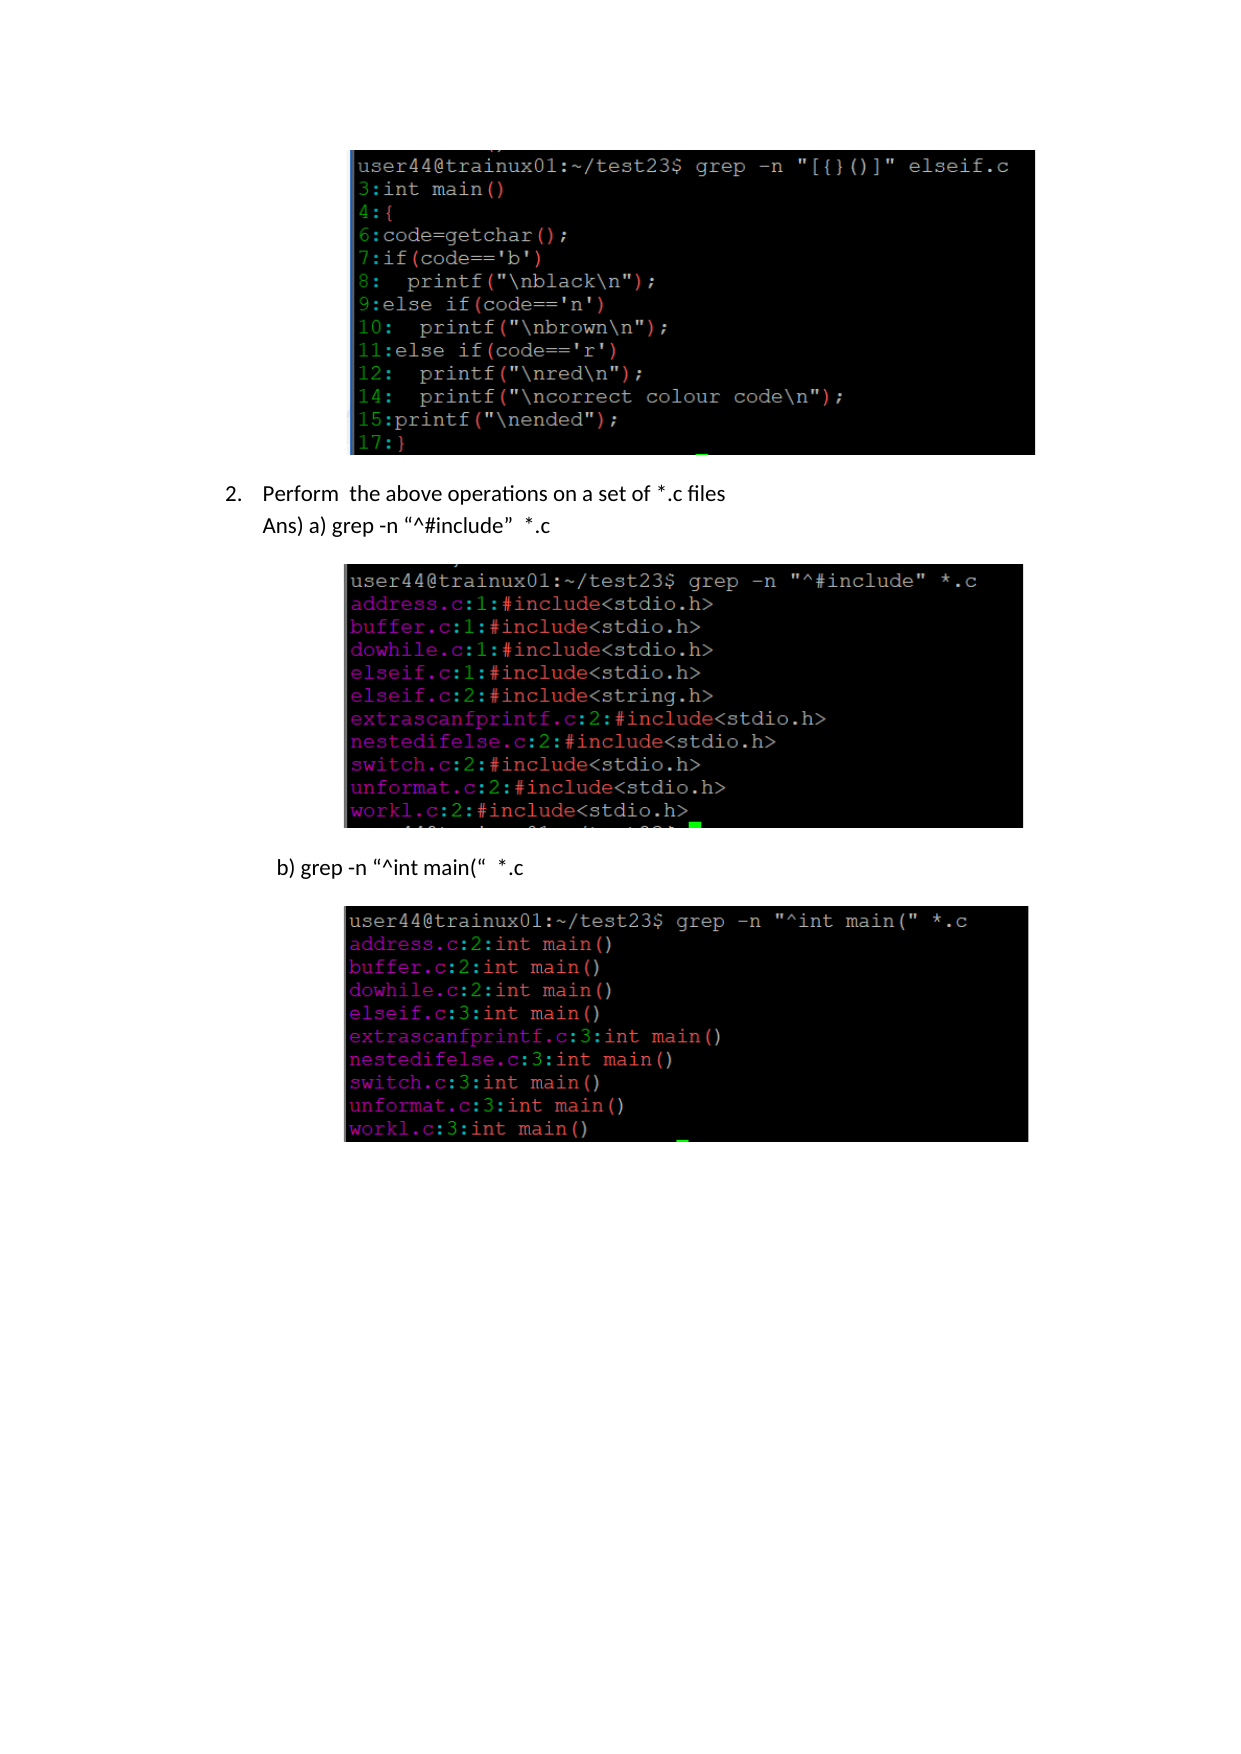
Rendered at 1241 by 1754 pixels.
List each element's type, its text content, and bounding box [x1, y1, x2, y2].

picture [343, 906, 1029, 1142]
picture [346, 150, 1035, 455]
list Perform the above operations on a set of *.c files [225, 479, 1090, 507]
picture [343, 564, 1024, 828]
list Ans) a) grep -n “^#include” *.c [262, 511, 1090, 539]
text b) grep -n “^int main(“ *.c [225, 853, 1090, 881]
